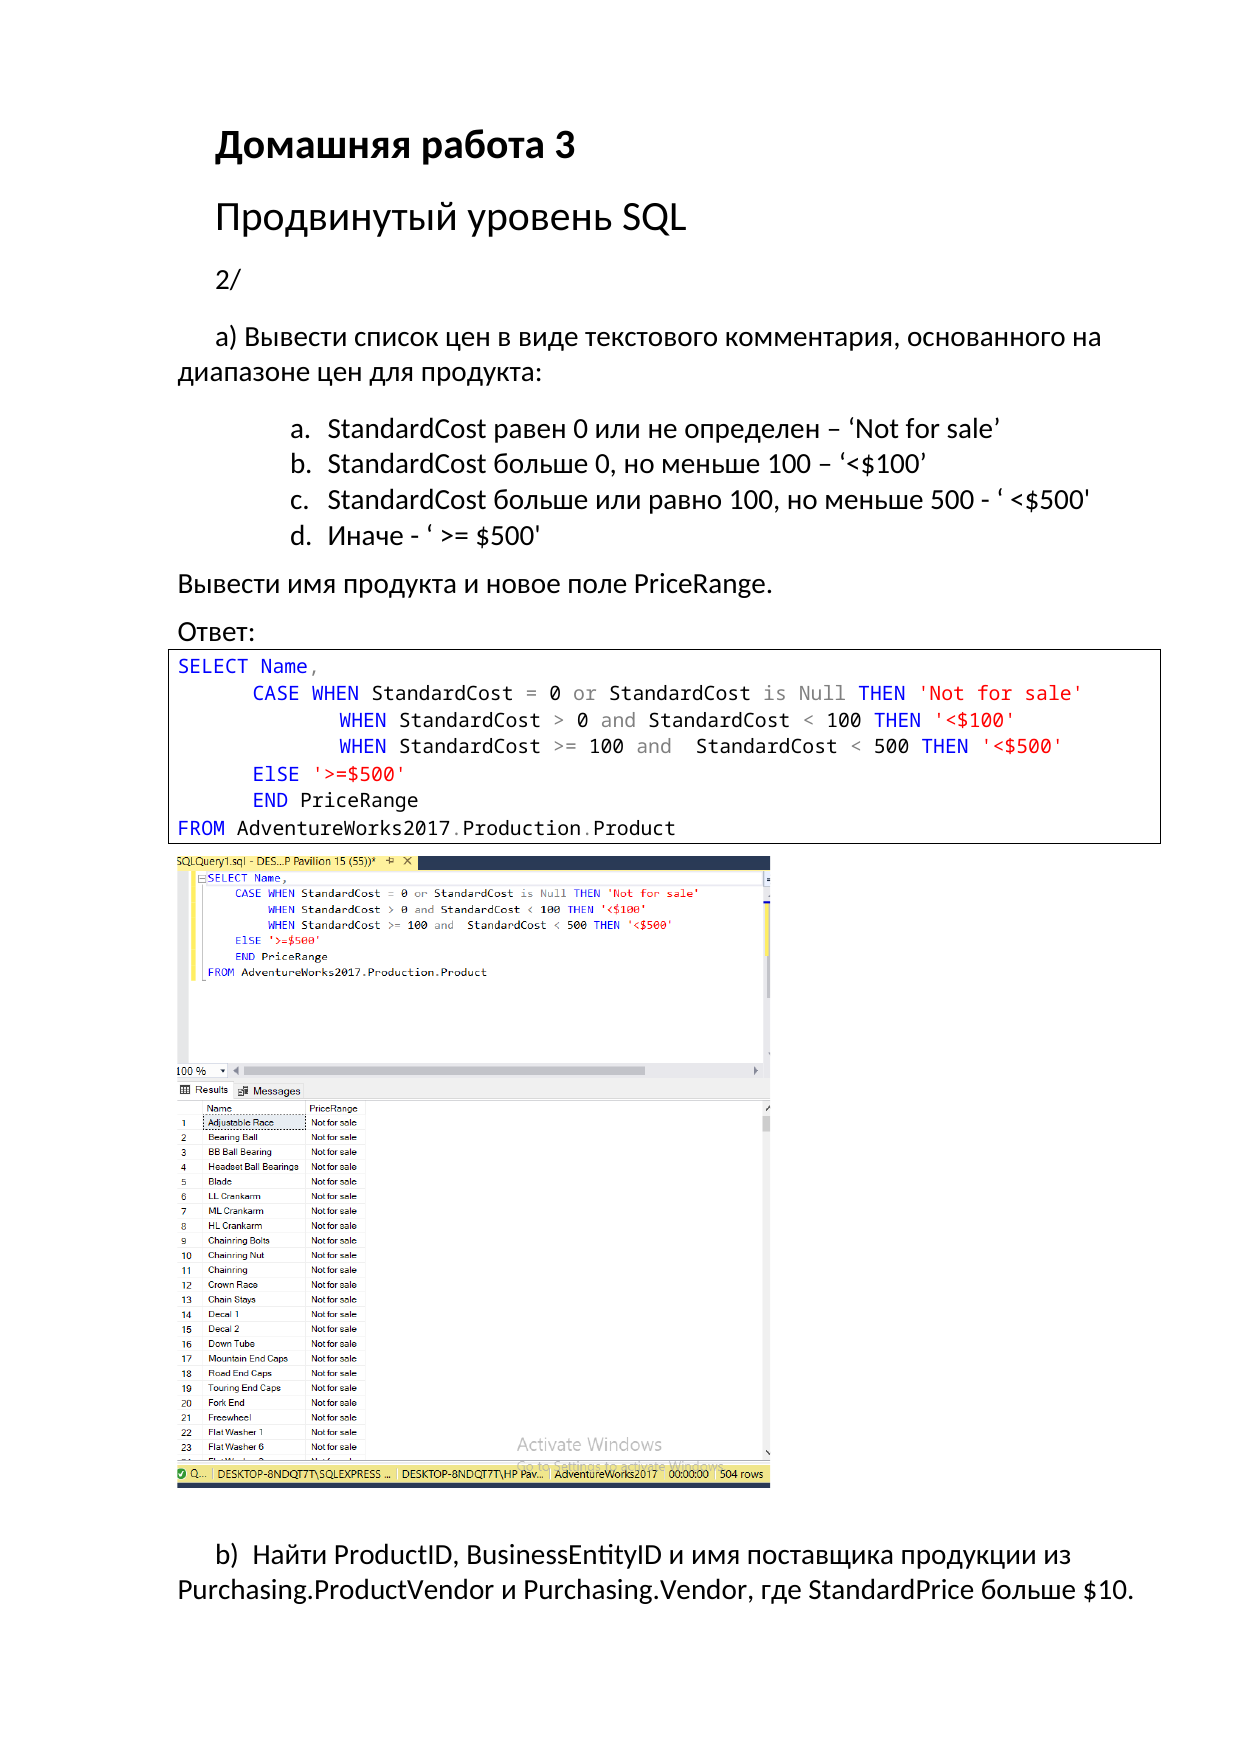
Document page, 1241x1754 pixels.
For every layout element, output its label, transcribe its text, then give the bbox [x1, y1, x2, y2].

list Иначе - ‘ >= $500' [252, 517, 1152, 552]
text Ответ: [177, 613, 1152, 649]
picture [177, 856, 771, 1488]
text Домашняя работа 3 [177, 118, 1152, 169]
text Продвинутый уровень SQL [177, 190, 1152, 241]
text SELECT Name, [169, 650, 1160, 679]
list StandardCost равен 0 или не определен – ‘Not for sale’ [252, 410, 1152, 446]
list StandardCost больше 0, но меньше 100 – ‘<$100’ [252, 446, 1152, 481]
text END PriceRange [177, 787, 1152, 811]
text Вывести имя продукта и новое поле PriceRange. [177, 565, 1152, 601]
text 2/ [177, 261, 1152, 297]
text CASE WHEN StandardCost = 0 or StandardCost is Null THEN 'Not for sale' [177, 679, 1152, 706]
text a) Вывести список цен в виде текстового комментария, основанного на диапазоне цен для продукта: [177, 318, 1152, 389]
text WHEN StandardCost > 0 and StandardCost < 100 THEN '<$100' [177, 706, 1152, 733]
text FROM AdventureWorks2017.Production.Product [169, 811, 1160, 843]
text WHEN StandardCost >= 100 and StandardCost < 500 THEN '<$500' [177, 733, 1152, 760]
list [177, 1536, 1152, 1607]
list StandardCost больше или равно 100, но меньше 500 - ‘ <$500' [252, 481, 1152, 517]
text ElSE '>=$500' [177, 760, 1152, 787]
